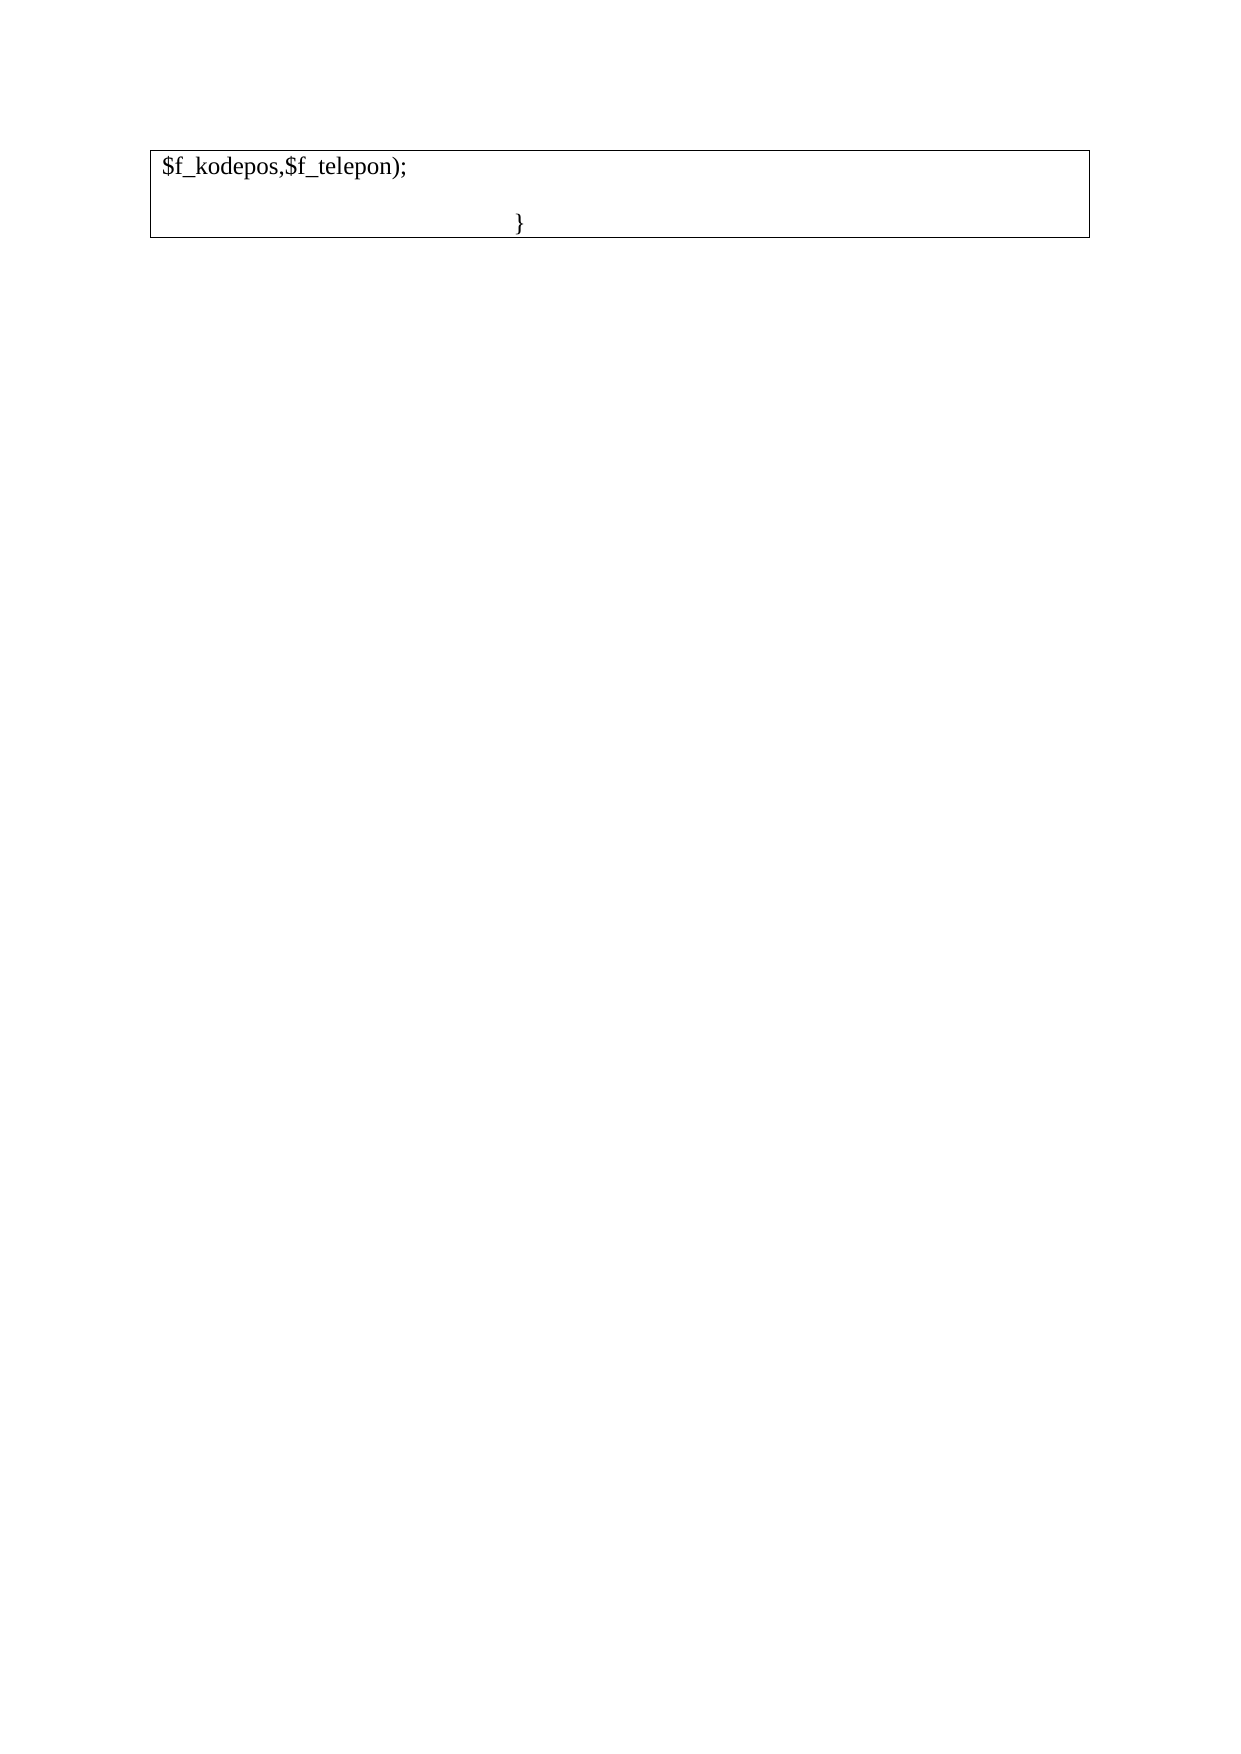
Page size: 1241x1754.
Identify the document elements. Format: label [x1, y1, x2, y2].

table_header [151, 151, 1089, 237]
